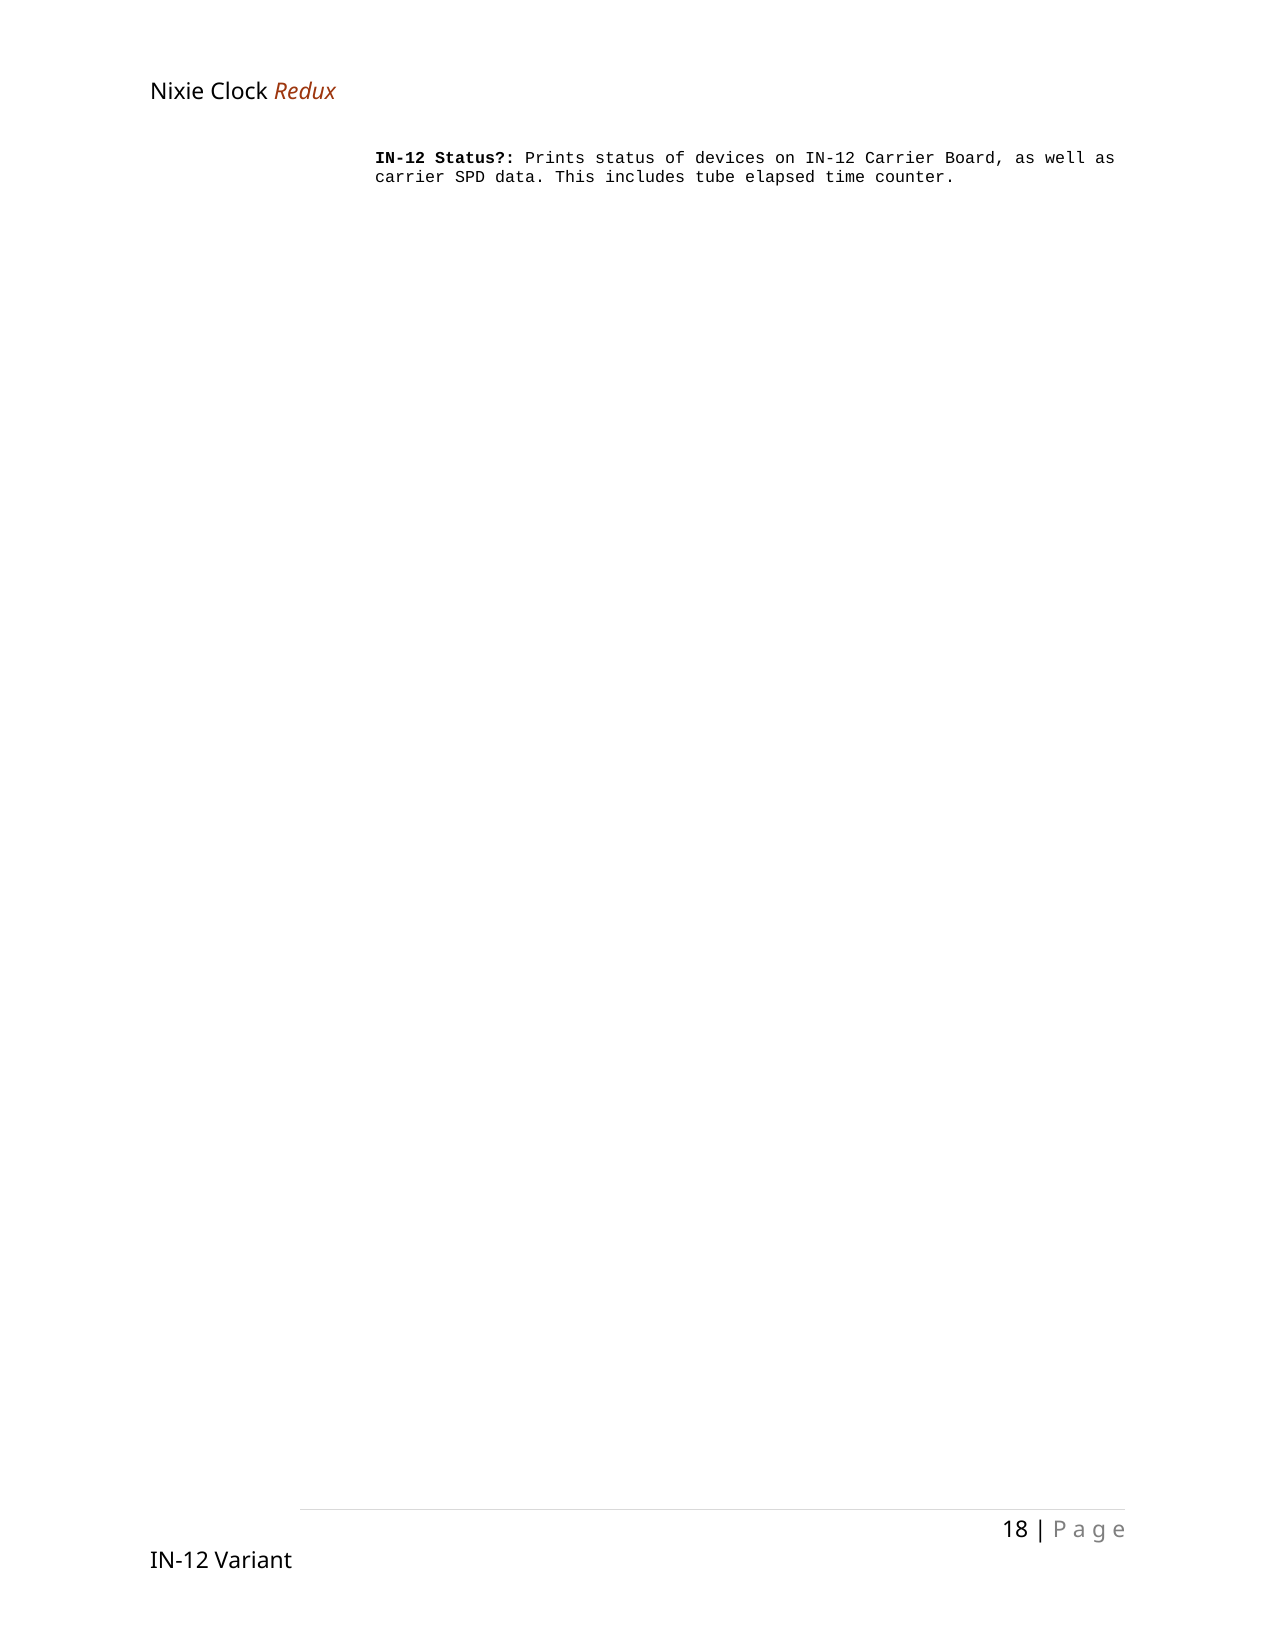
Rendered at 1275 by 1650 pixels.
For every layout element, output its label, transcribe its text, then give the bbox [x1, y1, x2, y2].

text IN-12 Status?: Prints status of devices on IN-12 Carrier Board, as well as carrier SPD data. This includes tube elapsed time counter. [375, 150, 1125, 188]
